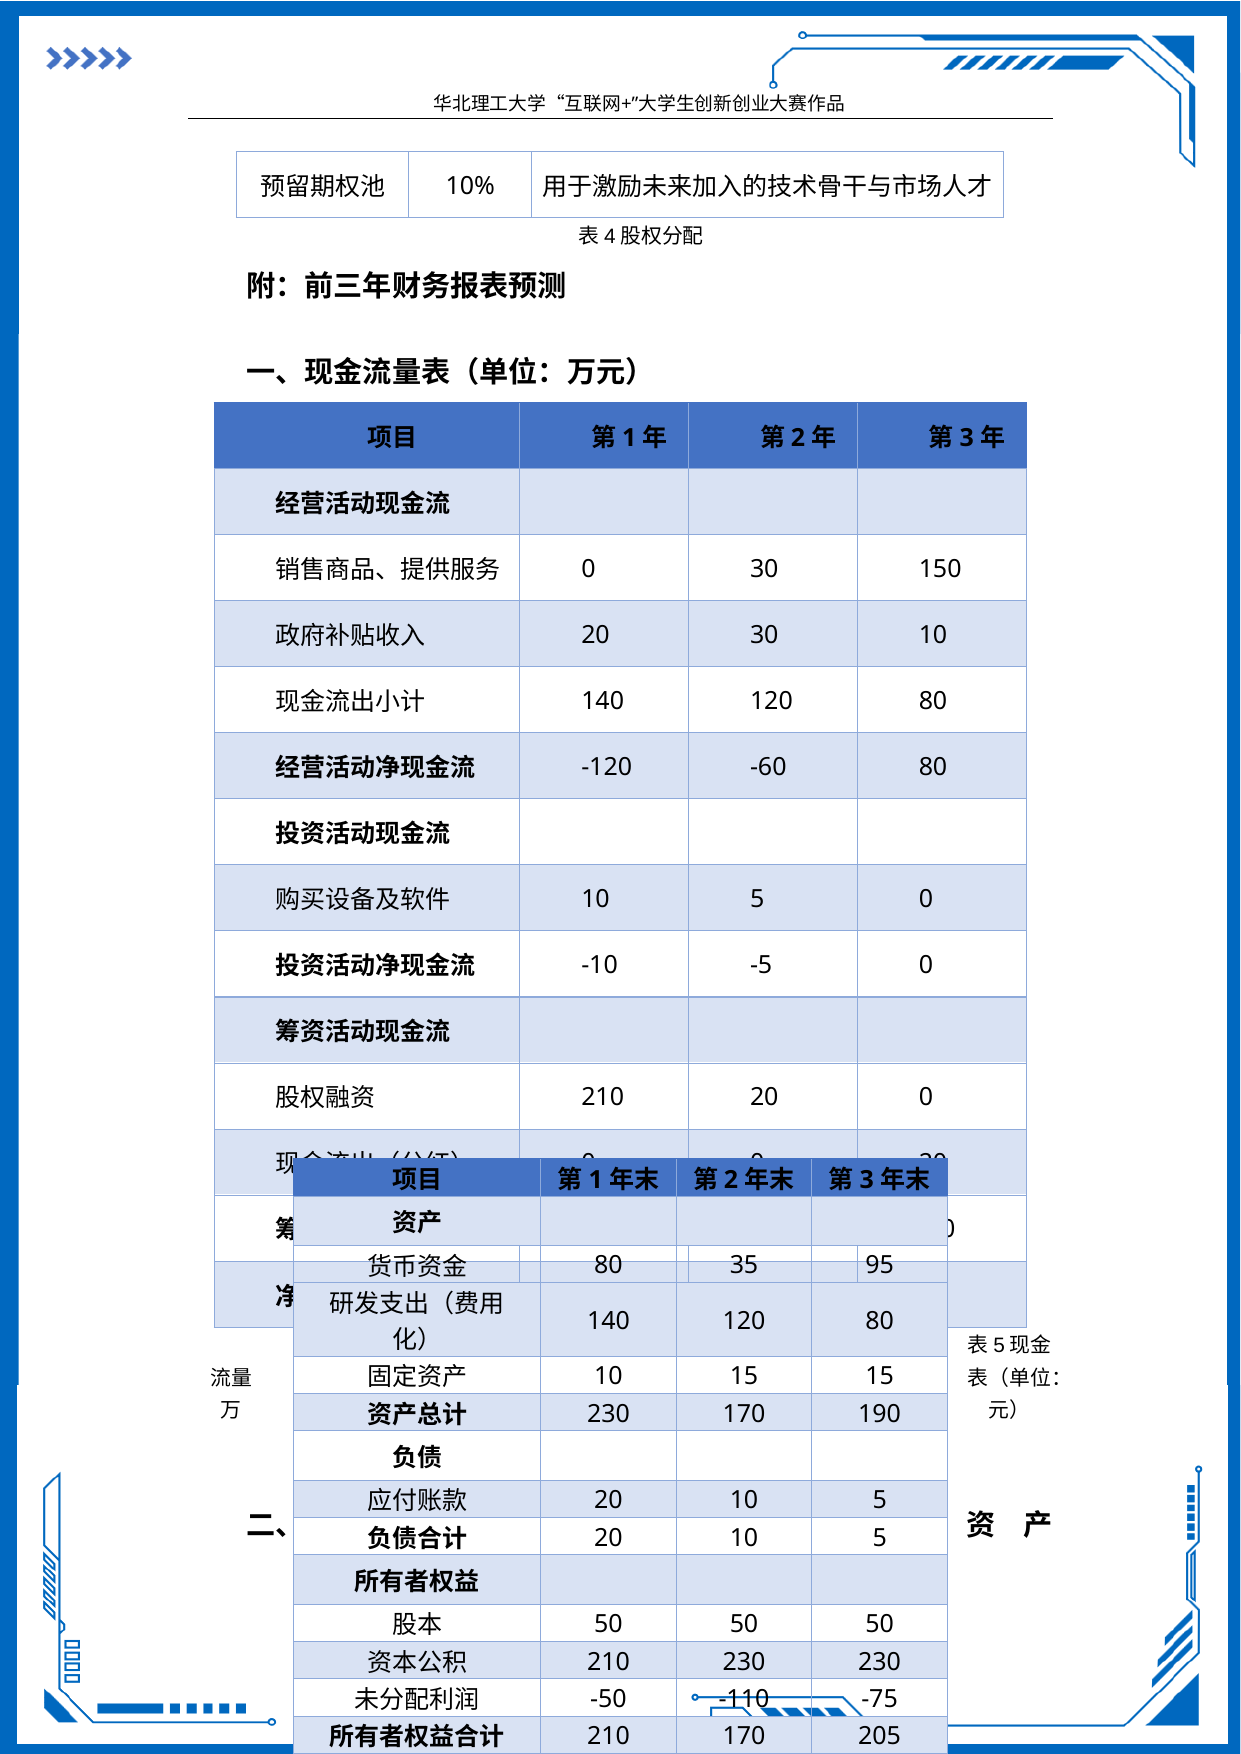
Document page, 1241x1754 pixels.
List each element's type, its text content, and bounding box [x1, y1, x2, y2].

table_cell 140 [520, 667, 688, 732]
table_cell 0 [858, 865, 1026, 930]
picture [0, 1, 1241, 334]
table_cell 研发支出（费用化） [294, 1283, 540, 1356]
table_cell 170 [677, 1394, 811, 1430]
table_cell 负债 [294, 1431, 540, 1480]
table_cell 80 [858, 667, 1026, 732]
table_cell [812, 1431, 947, 1480]
table_cell 筹资活动现金流 [215, 998, 519, 1062]
table_cell -60 [689, 733, 857, 798]
table_header 第 2 年末 [677, 1159, 811, 1196]
table_cell 10 [858, 601, 1026, 666]
table_cell 政府补贴收入 [215, 601, 519, 666]
table_cell 30 [689, 535, 857, 600]
table_cell 210 [520, 1064, 688, 1128]
table_cell 5 [689, 865, 857, 930]
text 附：前三年财务报表预测 [187, 251, 1053, 316]
table_cell 20 [520, 601, 688, 666]
table_cell 190 [812, 1394, 947, 1430]
table_cell 10 [677, 1481, 811, 1517]
table_cell 未分配利润 [294, 1679, 540, 1716]
table_cell [541, 1197, 676, 1245]
text 表 4 股权分配 [187, 218, 1053, 251]
table_cell 15 [812, 1357, 947, 1393]
table_cell 80 [858, 733, 1026, 798]
table_cell 资本公积 [294, 1642, 540, 1678]
table_cell [858, 998, 1026, 1062]
table_cell 0 [858, 1064, 1026, 1128]
table_cell 净现金流合计 [215, 1262, 293, 1327]
table_cell 50 [541, 1605, 676, 1641]
table_cell 10 [677, 1518, 811, 1554]
table_cell 股本 [294, 1605, 540, 1641]
table_cell [520, 998, 688, 1062]
table_cell 170 [677, 1717, 811, 1753]
text 表 5 现金流量表（单位：万元） [187, 1328, 293, 1425]
table_cell 所有者权益合计 [294, 1717, 540, 1753]
table_header 第 2 年 [689, 403, 857, 468]
list 资产负债表（单位：万元） [187, 1490, 293, 1555]
table_cell 5 [812, 1481, 947, 1517]
table_cell [689, 799, 857, 864]
table_cell 150 [858, 535, 1026, 600]
table_cell 80 [812, 1283, 947, 1356]
table_cell 购买设备及软件 [215, 865, 519, 930]
table_cell 筹资活动净现金流 [215, 1196, 293, 1261]
table_cell 35 [677, 1246, 811, 1282]
table_cell [520, 799, 688, 864]
table_cell 30 [689, 601, 857, 666]
table_header 项目 [215, 403, 519, 468]
table_cell [812, 1197, 947, 1245]
table_cell 20 [858, 1130, 1026, 1194]
table_cell 负债合计 [294, 1518, 540, 1554]
table_cell 预留期权池 [237, 152, 408, 217]
table_header 第 3 年 [858, 403, 1026, 468]
table_cell -5 [689, 931, 857, 996]
table_cell [858, 469, 1026, 534]
table_cell 120 [677, 1283, 811, 1356]
table_cell 销售商品、提供服务 [215, 535, 519, 600]
table_cell 20 [541, 1481, 676, 1517]
table_cell 现金流出小计 [215, 667, 519, 732]
table_cell 0 [858, 931, 1026, 996]
table_cell 0 [689, 1130, 857, 1158]
table_cell 140 [541, 1283, 676, 1356]
list 现金流量表（单位：万元） [187, 337, 1053, 402]
table_cell 资产总计 [294, 1394, 540, 1430]
table_cell [689, 998, 857, 1062]
table_cell 0 [520, 1130, 688, 1158]
table_cell 股权融资 [215, 1064, 519, 1128]
table_cell 10 [520, 865, 688, 930]
table_cell 应付账款 [294, 1481, 540, 1517]
table_cell -50 [541, 1679, 676, 1716]
list 资产负债表（单位：万元） [948, 1490, 1053, 1555]
table_cell 经营活动现金流 [215, 469, 519, 534]
table_cell [541, 1555, 676, 1604]
table_cell [677, 1197, 811, 1245]
table_cell 230 [677, 1642, 811, 1678]
table_cell 50 [812, 1605, 947, 1641]
table_cell [520, 469, 688, 534]
table_cell -10 [520, 931, 688, 996]
table_cell 210 [541, 1717, 676, 1753]
table_cell 货币资金 [294, 1246, 540, 1282]
table_cell 10% [409, 152, 531, 217]
table_cell 120 [689, 667, 857, 732]
table_cell 0 [520, 535, 688, 600]
table_cell 10 [541, 1357, 676, 1393]
table_cell 5 [812, 1518, 947, 1554]
table_cell 95 [812, 1246, 947, 1282]
table_cell 20 [541, 1518, 676, 1554]
table_cell -120 [520, 733, 688, 798]
picture [0, 1385, 293, 1754]
table_cell -75 [812, 1679, 947, 1716]
table_cell [689, 469, 857, 534]
table_cell 投资活动净现金流 [215, 931, 519, 996]
table_cell -110 [677, 1679, 811, 1716]
table_cell 投资活动现金流 [215, 799, 519, 864]
table_cell 所有者权益 [294, 1555, 540, 1604]
table_cell 15 [677, 1357, 811, 1393]
table_cell 20 [689, 1064, 857, 1128]
picture [948, 1385, 1241, 1754]
table_cell 230 [812, 1642, 947, 1678]
table_cell 80 [541, 1246, 676, 1282]
table_cell 205 [812, 1717, 947, 1753]
table_cell 现金流出（分红） [215, 1130, 519, 1194]
table_cell [858, 799, 1026, 864]
table_cell 230 [541, 1394, 676, 1430]
table_cell 经营活动净现金流 [215, 733, 519, 798]
table_cell 固定资产 [294, 1357, 540, 1393]
table_cell -20 [948, 1196, 1026, 1261]
text 表 5 现金流量表（单位：万元） [948, 1328, 1053, 1425]
table_cell 210 [541, 1642, 676, 1678]
table_cell 60 [948, 1262, 1026, 1327]
table_cell [677, 1555, 811, 1604]
table_header 第 1 年 [520, 403, 688, 468]
table_cell 50 [677, 1605, 811, 1641]
table_cell 资产 [294, 1197, 540, 1245]
table_cell [812, 1555, 947, 1604]
table_cell 用于激励未来加入的技术骨干与市场人才 [532, 152, 1003, 217]
table_cell [541, 1431, 676, 1480]
table_header 第 1 年末 [541, 1159, 676, 1196]
table_header 第 3 年末 [812, 1159, 947, 1196]
table_header 项目 [294, 1159, 540, 1196]
table_cell [677, 1431, 811, 1480]
